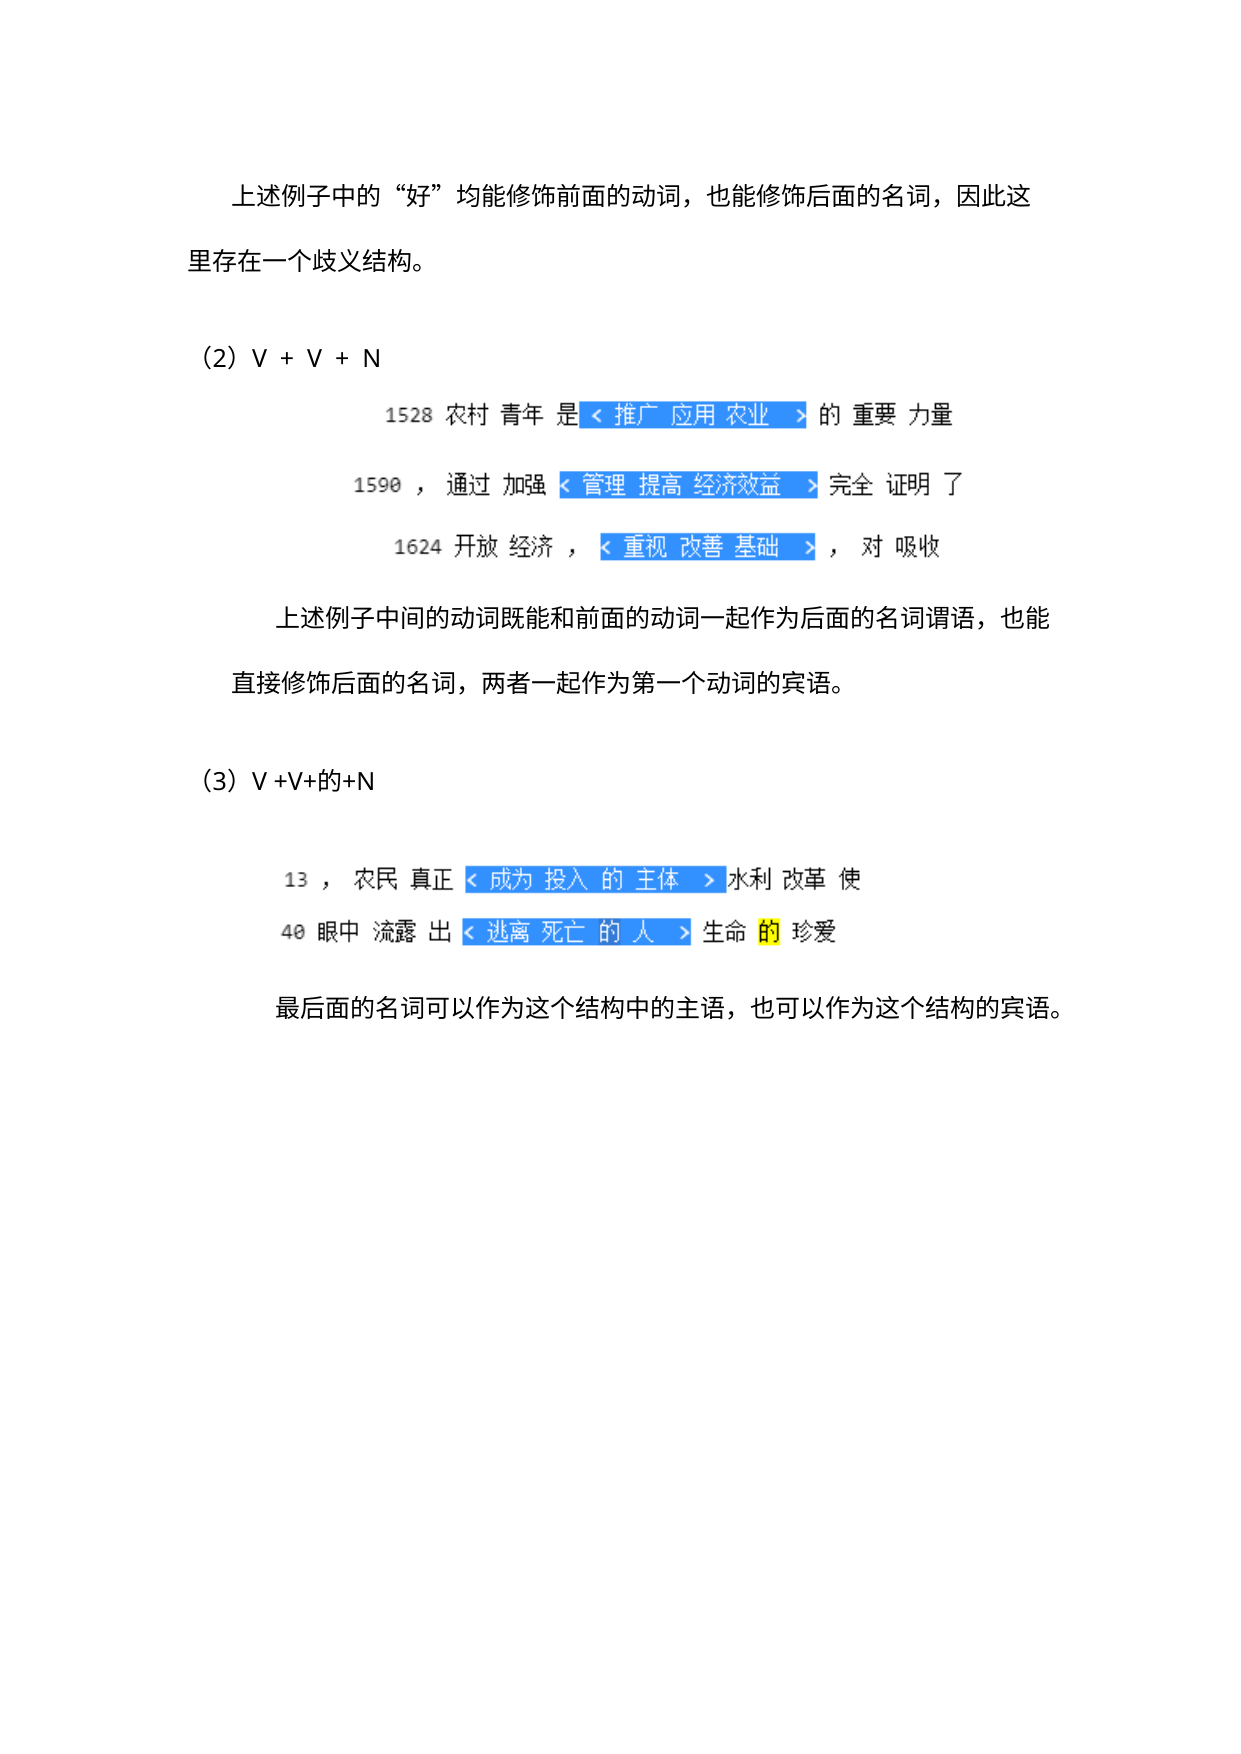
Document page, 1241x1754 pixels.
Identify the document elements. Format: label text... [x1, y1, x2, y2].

picture [377, 519, 950, 575]
picture [349, 454, 979, 513]
picture [368, 389, 960, 435]
list V + V + N [187, 324, 1053, 389]
list 上述例子中间的动词既能和前面的动词一起作为后面的名词谓语，也能直接修饰后面的名词，两者一起作为第一个动词的宾语。 [231, 584, 1053, 714]
picture [275, 909, 843, 952]
picture [275, 844, 880, 906]
list 最后面的名词可以作为这个结构中的主语，也可以作为这个结构的宾语。 [231, 974, 1053, 1039]
list 上述例子中的“好”均能修饰前面的动词，也能修饰后面的名词，因此这里存在一个歧义结构。 [187, 162, 1053, 292]
list （3）V +V+的+N [187, 747, 1053, 812]
